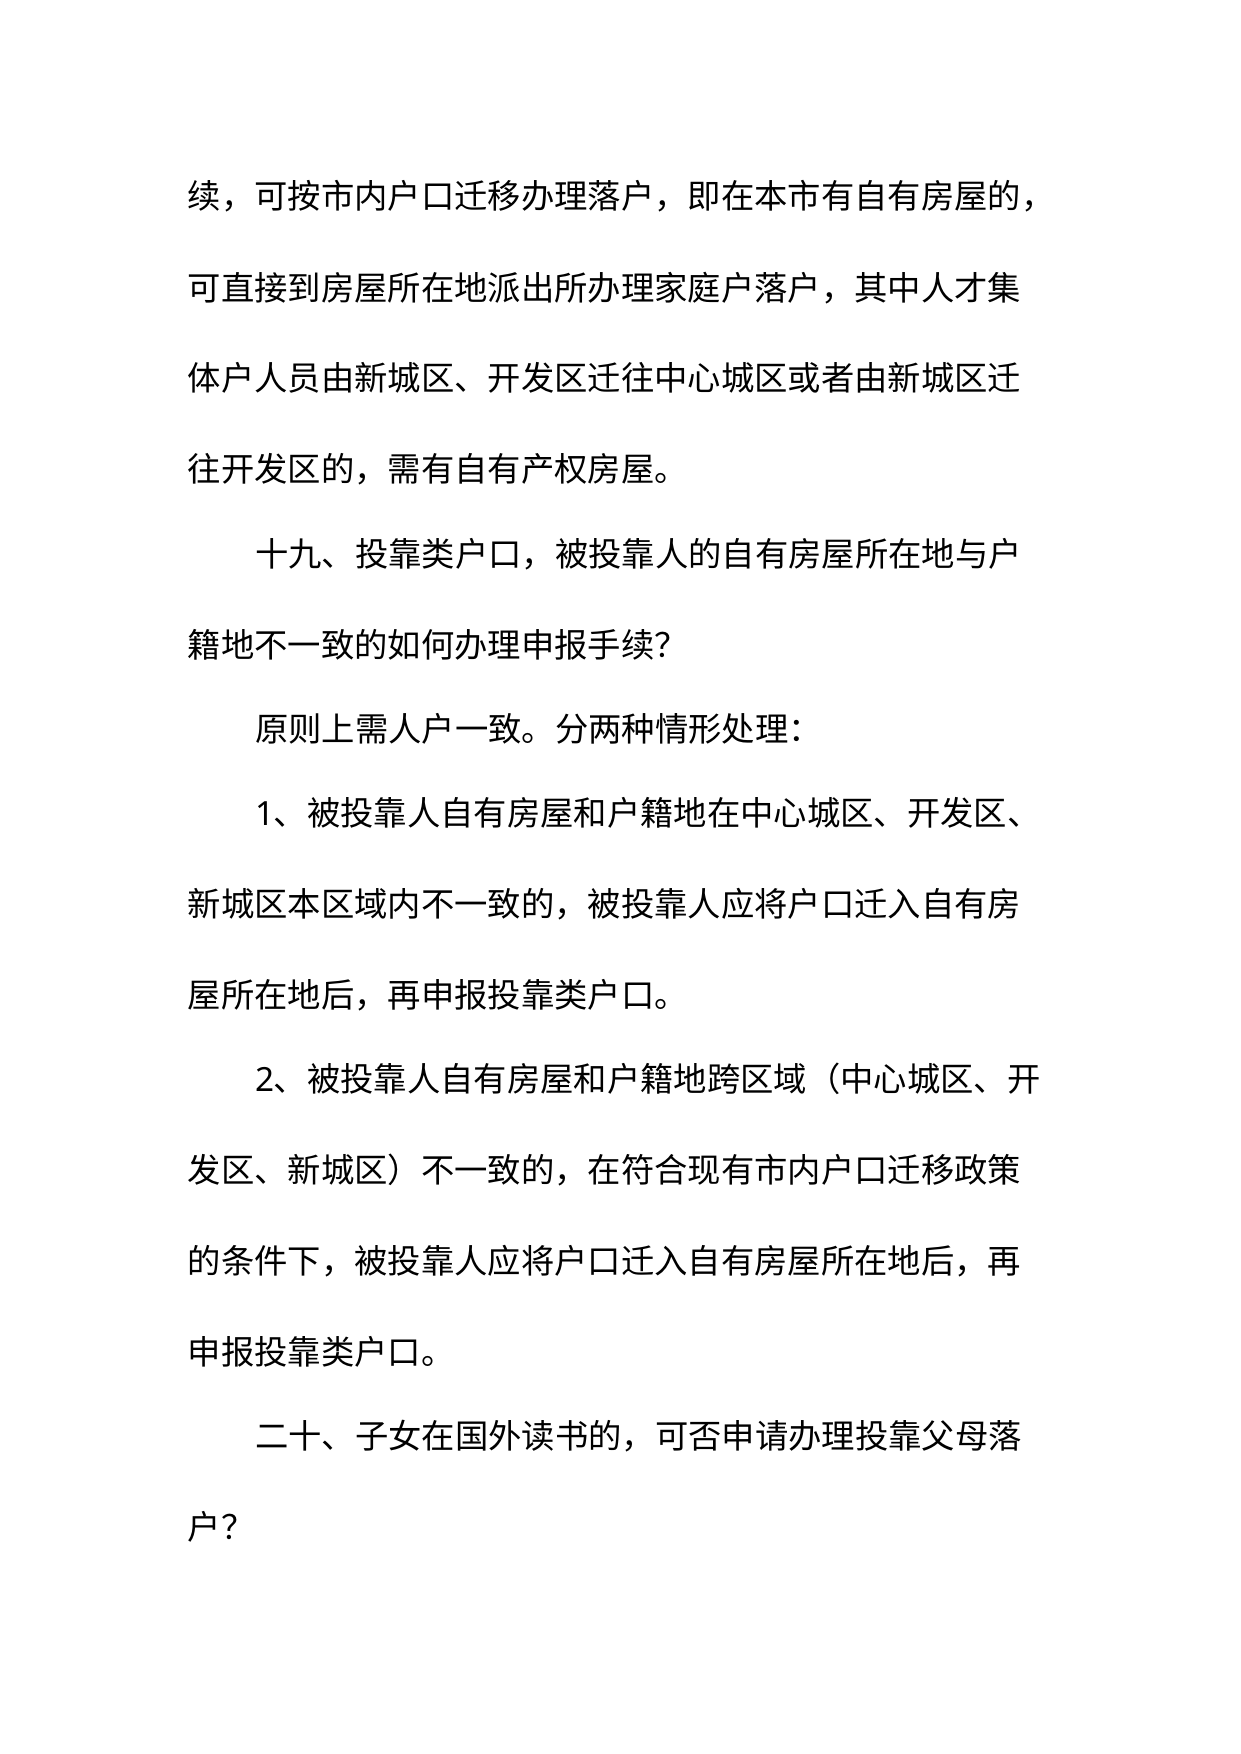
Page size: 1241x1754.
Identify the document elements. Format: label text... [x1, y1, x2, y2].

text 十九、投靠类户口，被投靠人的自有房屋所在地与户籍地不一致的如何办理申报手续？ [187, 519, 1053, 675]
text 原则上需人户一致。分两种情形处理： [187, 694, 1053, 759]
text 2、被投靠人自有房屋和户籍地跨区域（中心城区、开发区、新城区）不一致的，在符合现有市内户口迁移政策的条件下，被投靠人应将户口迁入自有房屋所在地后，再申报投靠类户口。 [187, 1045, 1053, 1382]
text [187, 162, 1053, 500]
text 二十、子女在国外读书的，可否申请办理投靠父母落户？ [187, 1402, 1053, 1558]
text 1、被投靠人自有房屋和户籍地在中心城区、开发区、新城区本区域内不一致的，被投靠人应将户口迁入自有房屋所在地后，再申报投靠类户口。 [187, 778, 1053, 1025]
